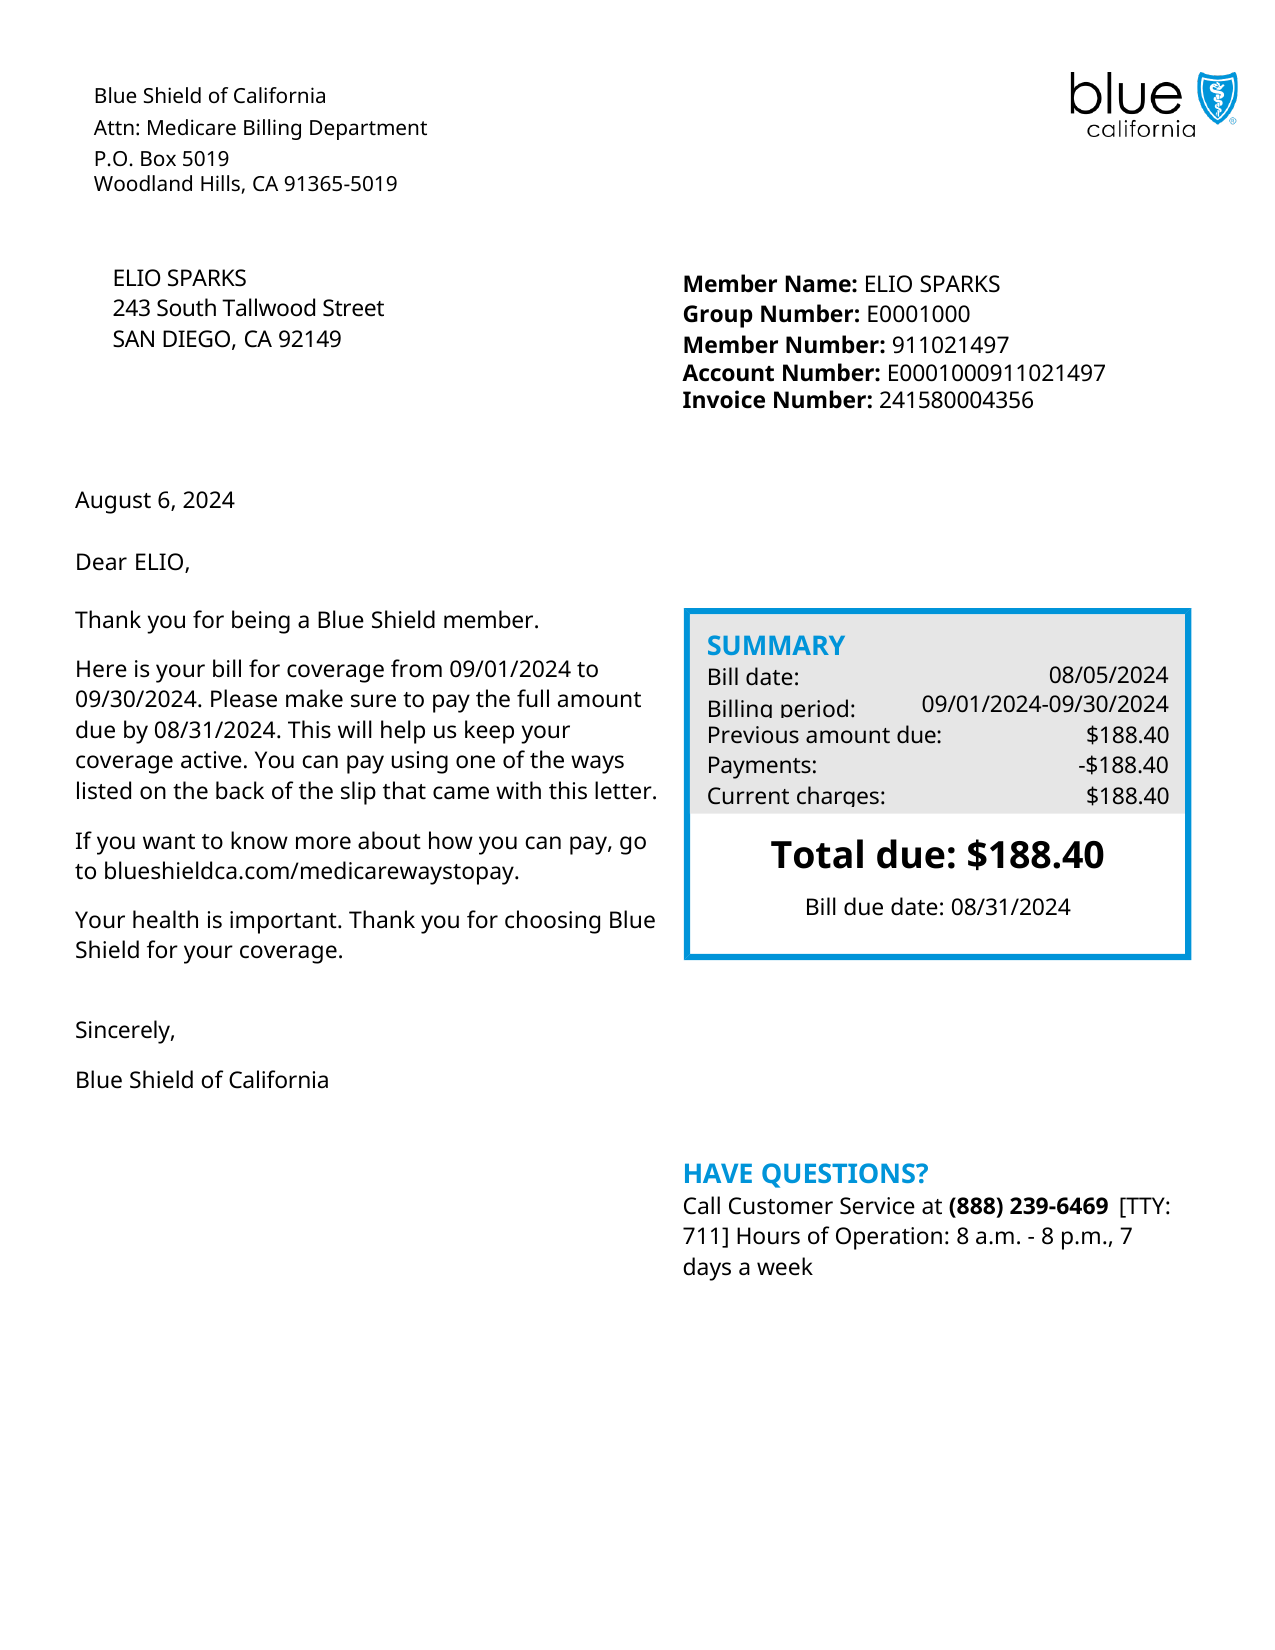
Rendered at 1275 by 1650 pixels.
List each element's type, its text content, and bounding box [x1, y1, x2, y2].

text Attn: Medicare Billing Department [94, 115, 656, 140]
text HAVE QUESTIONS? [682, 1157, 1256, 1190]
text Member Number: 911021497 [682, 329, 1253, 359]
text If you want to know more about how you can pay, go to blueshieldca.com/medicarewaystopay. [75, 824, 662, 886]
picture [1070, 72, 1238, 137]
text Thank you for being a Blue Shield member. [75, 606, 667, 634]
text P.O. Box 5019 [94, 146, 656, 172]
text Member Name: ELIO SPARKS [682, 267, 1253, 298]
text Call Customer Service at (888) 239-6469 [TTY: 711] Hours of Operation: 8 a.m. - 8 p.m., 7 days a week [682, 1190, 1174, 1282]
text August 6, 2024 Dear ELIO, [75, 484, 287, 577]
text ELIO SPARKS [112, 264, 656, 292]
text Blue Shield of California [75, 1064, 667, 1095]
text Group Number: E0001000 [682, 298, 1253, 329]
text Your health is important. Thank you for choosing Blue Shield for your coverage. [75, 904, 667, 966]
text Woodland Hills, CA 91365-5019 [94, 172, 656, 197]
text SAN DIEGO, CA 92149 [112, 322, 656, 353]
picture [1211, 80, 1223, 108]
text Invoice Number: 241580004356 [682, 387, 1253, 414]
text Blue Shield of California [94, 83, 656, 109]
text Sincerely, [75, 1014, 667, 1045]
text Here is your bill for coverage from 09/01/2024 to 09/30/2024. Please make sure to pay the full amount due by 08/31/2024. This will help us keep your coverage active. You can pay using one of the ways listed on the back of the slip that came with this letter. [75, 653, 667, 806]
text 243 South Tallwood Street [112, 292, 656, 322]
text Account Number: E0001000911021497 [682, 359, 1253, 387]
